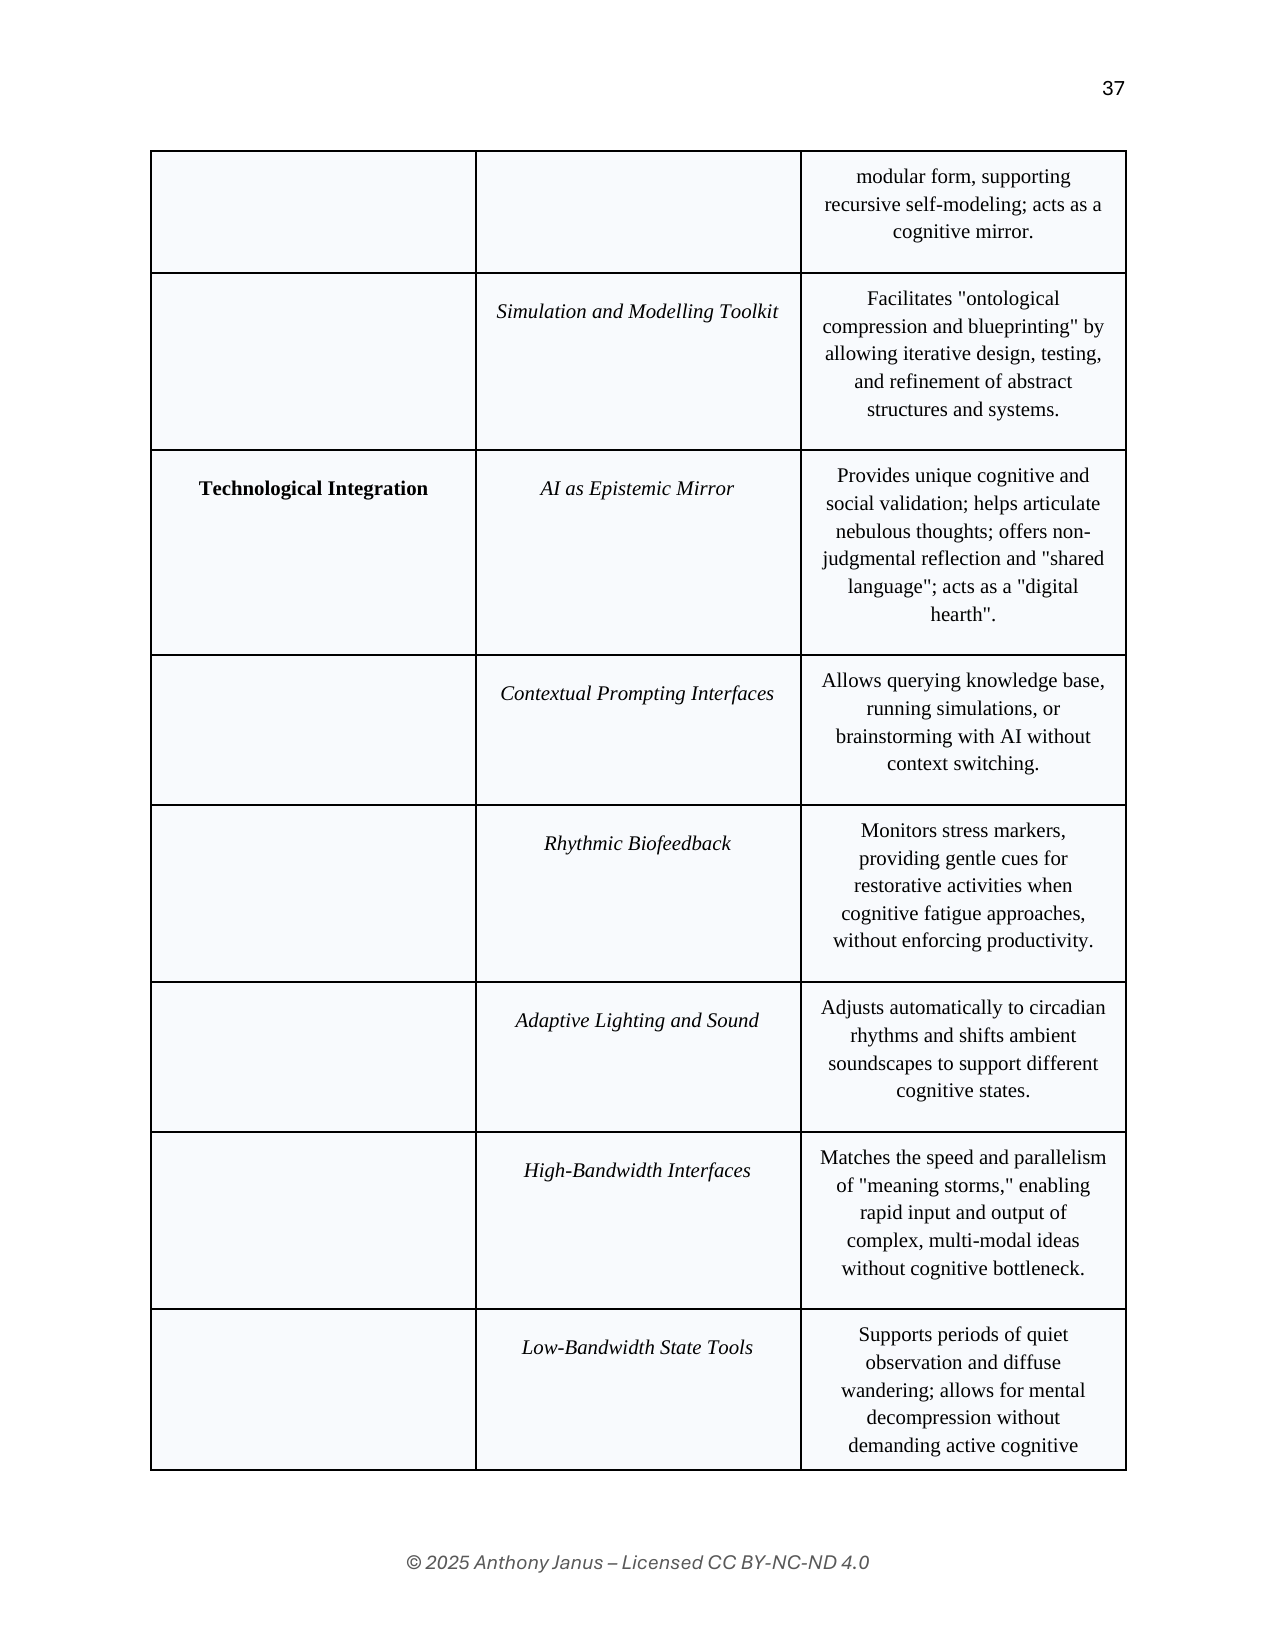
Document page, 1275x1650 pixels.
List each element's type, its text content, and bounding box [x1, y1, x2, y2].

table_cell Contextual Prompting Interfaces [477, 656, 800, 804]
table_cell Adjusts automatically to circadian rhythms and shifts ambient soundscapes to support different cognitive states. [802, 983, 1125, 1131]
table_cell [477, 152, 800, 272]
table_cell [152, 1133, 475, 1308]
table_cell Facilitates "ontological compression and blueprinting" by allowing iterative design, testing, and refinement of abstract structures and systems. [802, 274, 1125, 449]
table_cell AI as Epistemic Mirror [477, 451, 800, 654]
table_cell [152, 806, 475, 981]
table_cell Matches the speed and parallelism of "meaning storms," enabling rapid input and output of complex, multi-modal ideas without cognitive bottleneck. [802, 1133, 1125, 1308]
table_cell [152, 656, 475, 804]
table_cell [152, 1310, 475, 1469]
table_cell Monitors stress markers, providing gentle cues for restorative activities when cognitive fatigue approaches, without enforcing productivity. [802, 806, 1125, 981]
table_cell [152, 152, 475, 272]
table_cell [802, 152, 1125, 272]
table_cell [152, 983, 475, 1131]
table_cell Rhythmic Biofeedback [477, 806, 800, 981]
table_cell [477, 1310, 800, 1469]
table_cell Technological Integration [152, 451, 475, 654]
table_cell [802, 1310, 1125, 1469]
table_cell Provides unique cognitive and social validation; helps articulate nebulous thoughts; offers non-judgmental reflection and "shared language"; acts as a "digital hearth". [802, 451, 1125, 654]
table_cell Allows querying knowledge base, running simulations, or brainstorming with AI without context switching. [802, 656, 1125, 804]
table_cell High-Bandwidth Interfaces [477, 1133, 800, 1308]
table_cell [152, 274, 475, 449]
table_cell Simulation and Modelling Toolkit [477, 274, 800, 449]
table_cell Adaptive Lighting and Sound [477, 983, 800, 1131]
